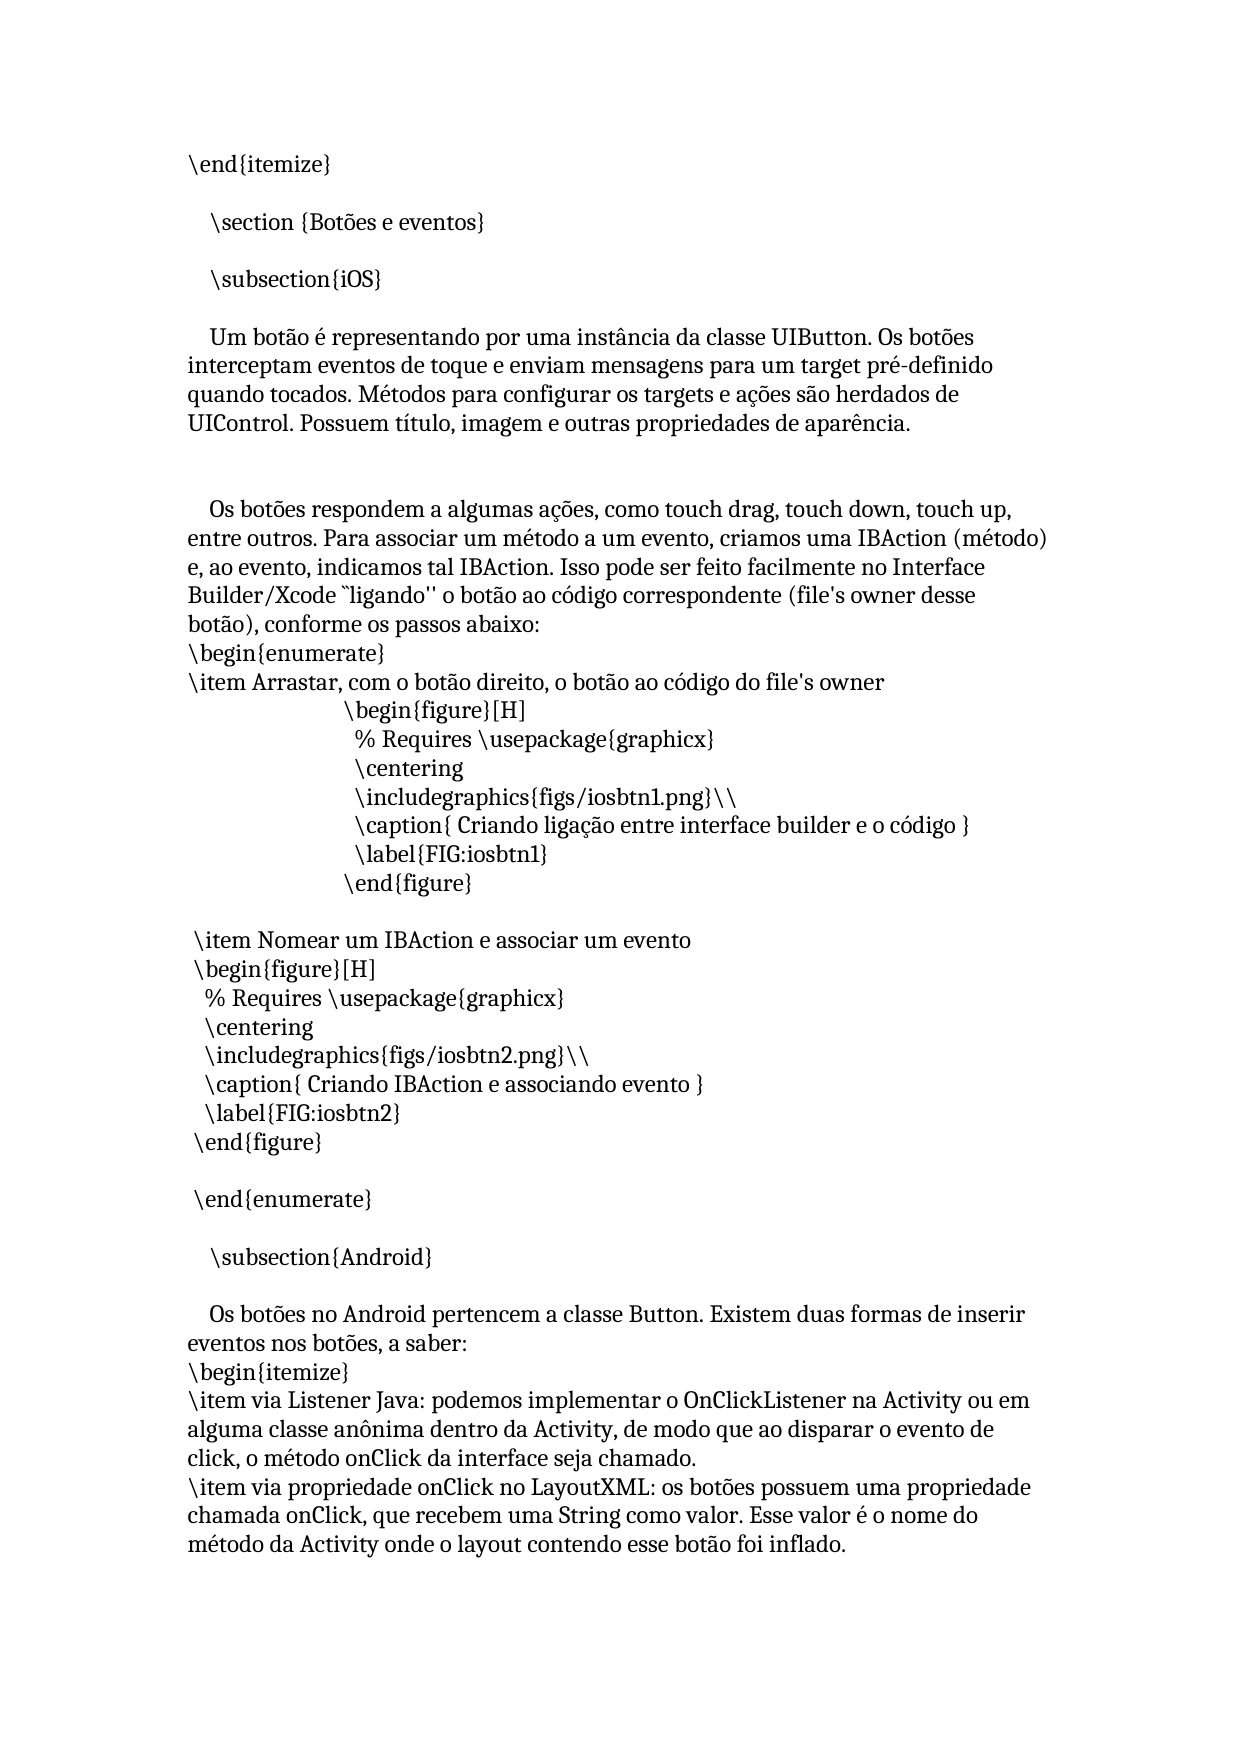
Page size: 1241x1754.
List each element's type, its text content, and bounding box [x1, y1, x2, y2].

text \end{enumerate} [187, 1185, 1053, 1214]
text % Requires \usepackage{graphicx} [187, 984, 1053, 1012]
text \end{itemize} [187, 150, 1053, 179]
text \centering [187, 754, 1053, 782]
text \begin{figure}[H] [187, 955, 1053, 984]
text \subsection{iOS} [187, 265, 1053, 294]
text \item via Listener Java: podemos implementar o OnClickListener na Activity ou em alguma classe anônima dentro da Activity, de modo que ao disparar o evento de click, o método onClick da interface seja chamado. [187, 1386, 1053, 1472]
text \end{figure} [187, 1127, 1053, 1156]
text \label{FIG:iosbtn2} [187, 1099, 1053, 1127]
text Os botões respondem a algumas ações, como touch drag, touch down, touch up, entre outros. Para associar um método a um evento, criamos uma IBAction (método) e, ao evento, indicamos tal IBAction. Isso pode ser feito facilmente no Interface Builder/Xcode ``ligando'' o botão ao código correspondente (file's owner desse botão), conforme os passos abaixo: [187, 495, 1053, 639]
text \caption{ Criando IBAction e associando evento } [187, 1070, 1053, 1099]
text \section {Botões e eventos} [187, 207, 1053, 236]
text \subsection{Android} [187, 1242, 1053, 1271]
text \begin{itemize} [187, 1357, 1053, 1386]
text \item via propriedade onClick no LayoutXML: os botões possuem uma propriedade chamada onClick, que recebem uma String como valor. Esse valor é o nome do método da Activity onde o layout contendo esse botão foi inflado. [187, 1472, 1053, 1559]
text \item Arrastar, com o botão direito, o botão ao código do file's owner [187, 667, 1053, 696]
text \centering [187, 1012, 1053, 1041]
text Um botão é representando por uma instância da classe UIButton. Os botões interceptam eventos de toque e enviam mensagens para um target pré-definido quando tocados. Métodos para configurar os targets e ações são herdados de UIControl. Possuem título, imagem e outras propriedades de aparência. [187, 322, 1053, 437]
text \item Nomear um IBAction e associar um evento [187, 926, 1053, 955]
text \begin{enumerate} [187, 639, 1053, 667]
text \caption{ Criando ligação entre interface builder e o código } [187, 811, 1053, 840]
text % Requires \usepackage{graphicx} [187, 725, 1053, 754]
text \label{FIG:iosbtn1} [187, 840, 1053, 869]
text \begin{figure}[H] [187, 696, 1053, 725]
text Os botões no Android pertencem a classe Button. Existem duas formas de inserir eventos nos botões, a saber: [187, 1300, 1053, 1357]
text \includegraphics{figs/iosbtn2.png}\\ [187, 1041, 1053, 1070]
text \end{figure} [187, 869, 1053, 897]
text \includegraphics{figs/iosbtn1.png}\\ [187, 782, 1053, 811]
